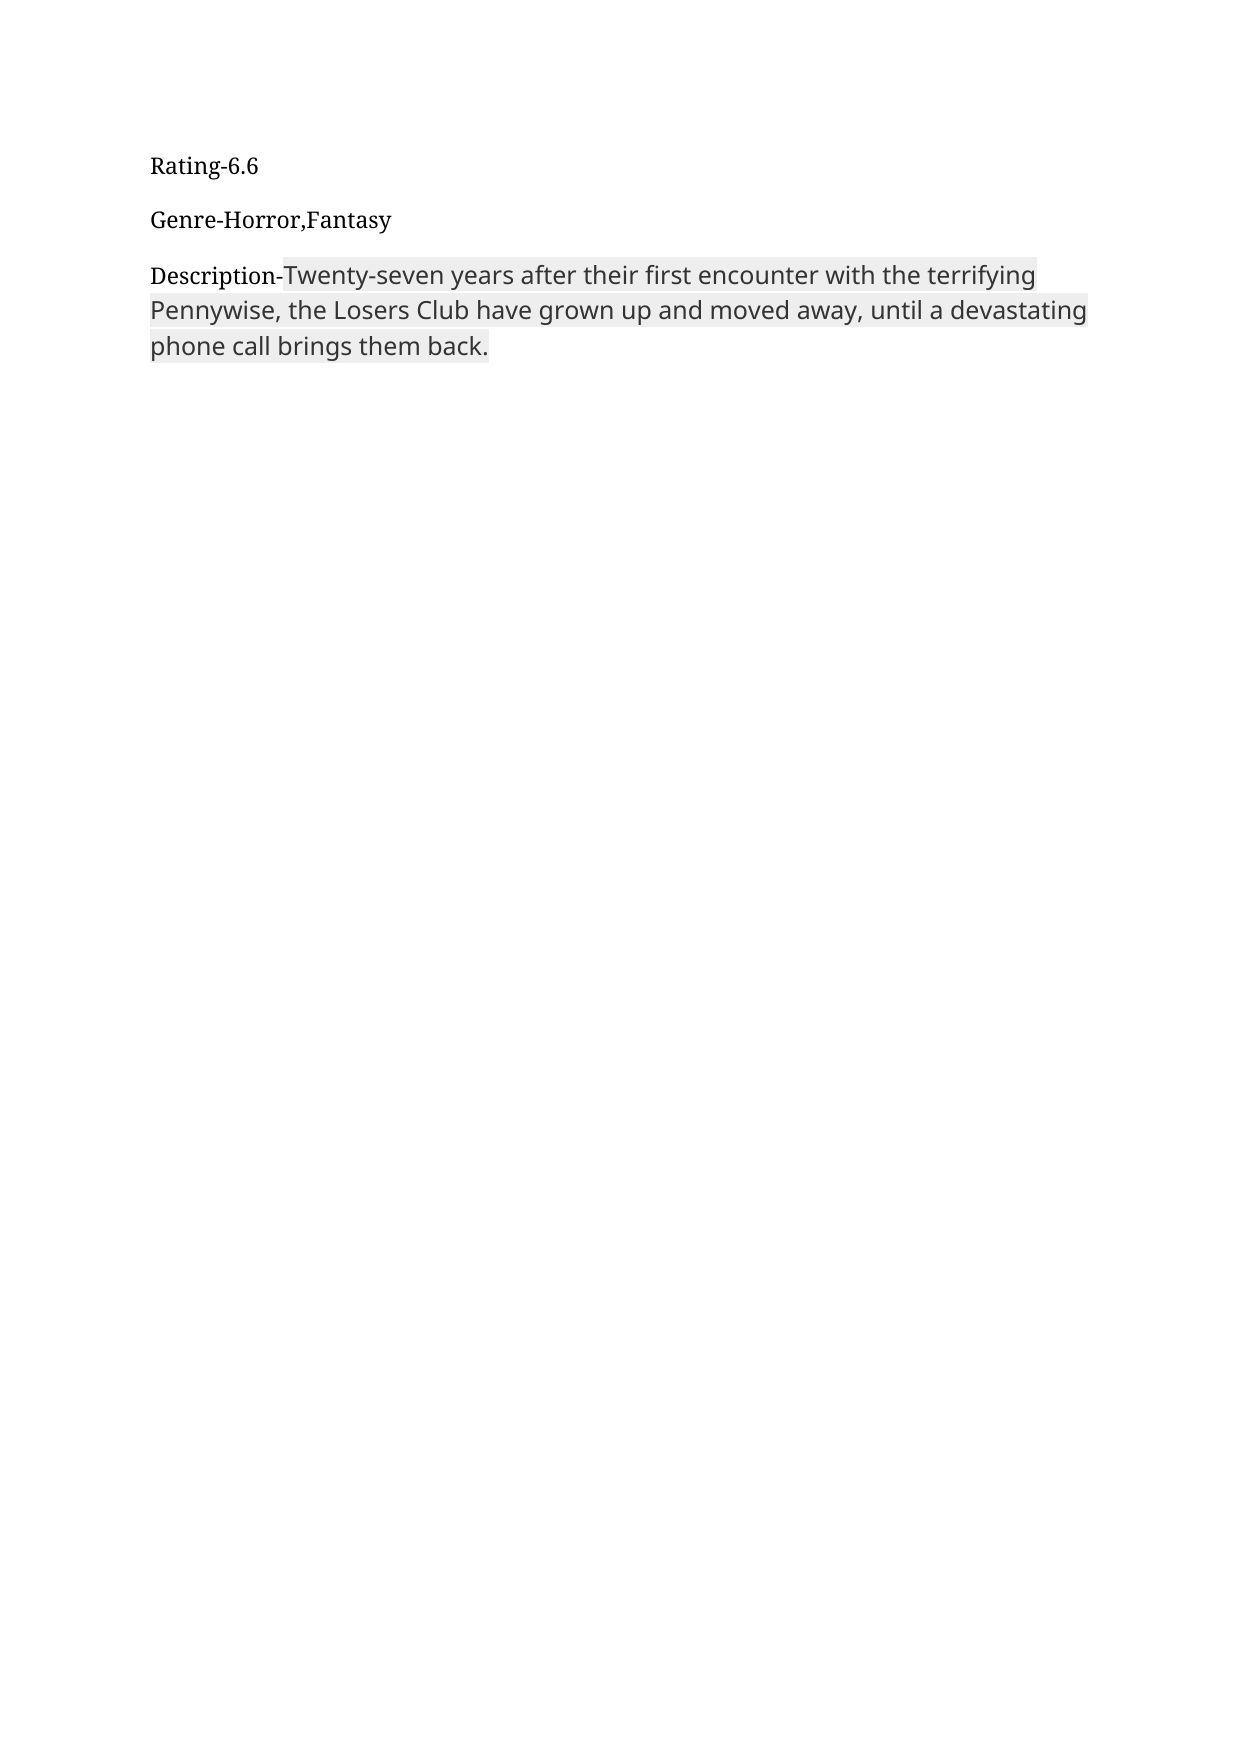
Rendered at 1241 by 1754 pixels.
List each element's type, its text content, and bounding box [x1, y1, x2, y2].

text Description-Twenty-seven years after their first encounter with the terrifying Pennywise, the Losers Club have grown up and moved away, until a devastating phone call brings them back. [150, 257, 1090, 363]
text Rating-6.6 [150, 150, 1090, 181]
text Genre-Horror,Fantasy [150, 204, 1090, 235]
